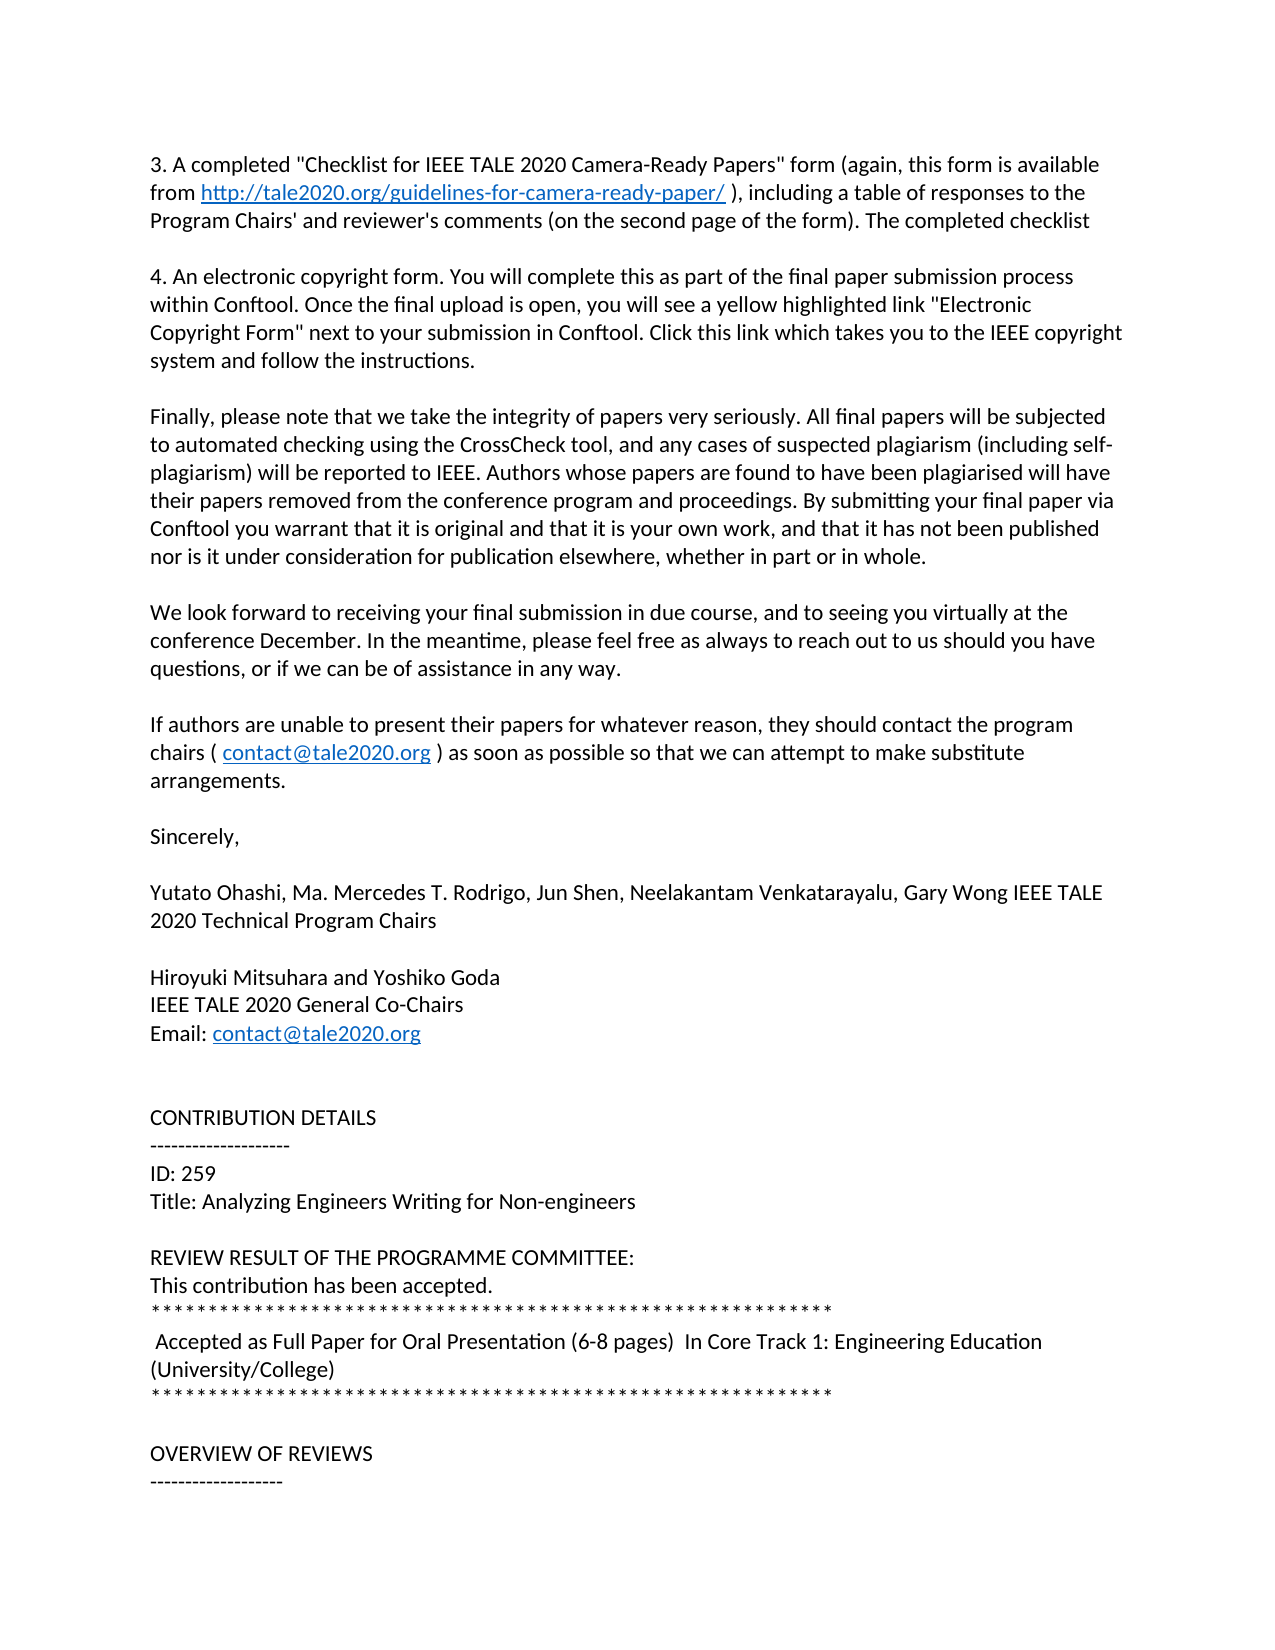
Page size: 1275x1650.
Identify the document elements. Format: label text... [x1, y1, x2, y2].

text If authors are unable to present their papers for whatever reason, they should contact the program chairs ( contact@tale2020.org ) as soon as possible so that we can attempt to make substitute arrangements. [150, 710, 1125, 794]
text ************************************************************ [150, 1383, 1125, 1411]
text Title: Analyzing Engineers Writing for Non-engineers [150, 1187, 1125, 1215]
text We look forward to receiving your final submission in due course, and to seeing you virtually at the conference December. In the meantime, please feel free as always to reach out to us should you have questions, or if we can be of assistance in any way. [150, 598, 1125, 682]
text Hiroyuki Mitsuhara and Yoshiko Goda [150, 963, 1125, 991]
text OVERVIEW OF REVIEWS [150, 1439, 1125, 1467]
text Finally, please note that we take the integrity of papers very seriously. All final papers will be subjected to automated checking using the CrossCheck tool, and any cases of suspected plagiarism (including self-plagiarism) will be reported to IEEE. Authors whose papers are found to have been plagiarised will have their papers removed from the conference program and proceedings. By submitting your final paper via Conftool you warrant that it is original and that it is your own work, and that it has not been published nor is it under consideration for publication elsewhere, whether in part or in whole. [150, 402, 1125, 570]
text Sincerely, [150, 822, 1125, 851]
text Email: contact@tale2020.org [150, 1019, 1125, 1047]
text CONTRIBUTION DETAILS [150, 1103, 1125, 1131]
text This contribution has been accepted. [150, 1271, 1125, 1299]
text REVIEW RESULT OF THE PROGRAMME COMMITTEE: [150, 1243, 1125, 1271]
text 3. A completed "Checklist for IEEE TALE 2020 Camera-Ready Papers" form (again, this form is available from http://tale2020.org/guidelines-for-camera-ready-paper/ ), including a table of responses to the Program Chairs' and reviewer's comments (on the second page of the form). The completed checklist [150, 150, 1125, 234]
text Accepted as Full Paper for Oral Presentation (6-8 pages) In Core Track 1: Engineering Education (University/College) [150, 1327, 1125, 1383]
text -------------------- [150, 1131, 1125, 1159]
text ID: 259 [150, 1159, 1125, 1187]
text Yutato Ohashi, Ma. Mercedes T. Rodrigo, Jun Shen, Neelakantam Venkatarayalu, Gary Wong IEEE TALE 2020 Technical Program Chairs [150, 878, 1125, 934]
text IEEE TALE 2020 General Co-Chairs [150, 991, 1125, 1019]
text ------------------- [150, 1467, 1125, 1495]
text 4. An electronic copyright form. You will complete this as part of the final paper submission process within Conftool. Once the final upload is open, you will see a yellow highlighted link "Electronic Copyright Form" next to your submission in Conftool. Click this link which takes you to the IEEE copyright system and follow the instructions. [150, 262, 1125, 374]
text ************************************************************ [150, 1299, 1125, 1327]
